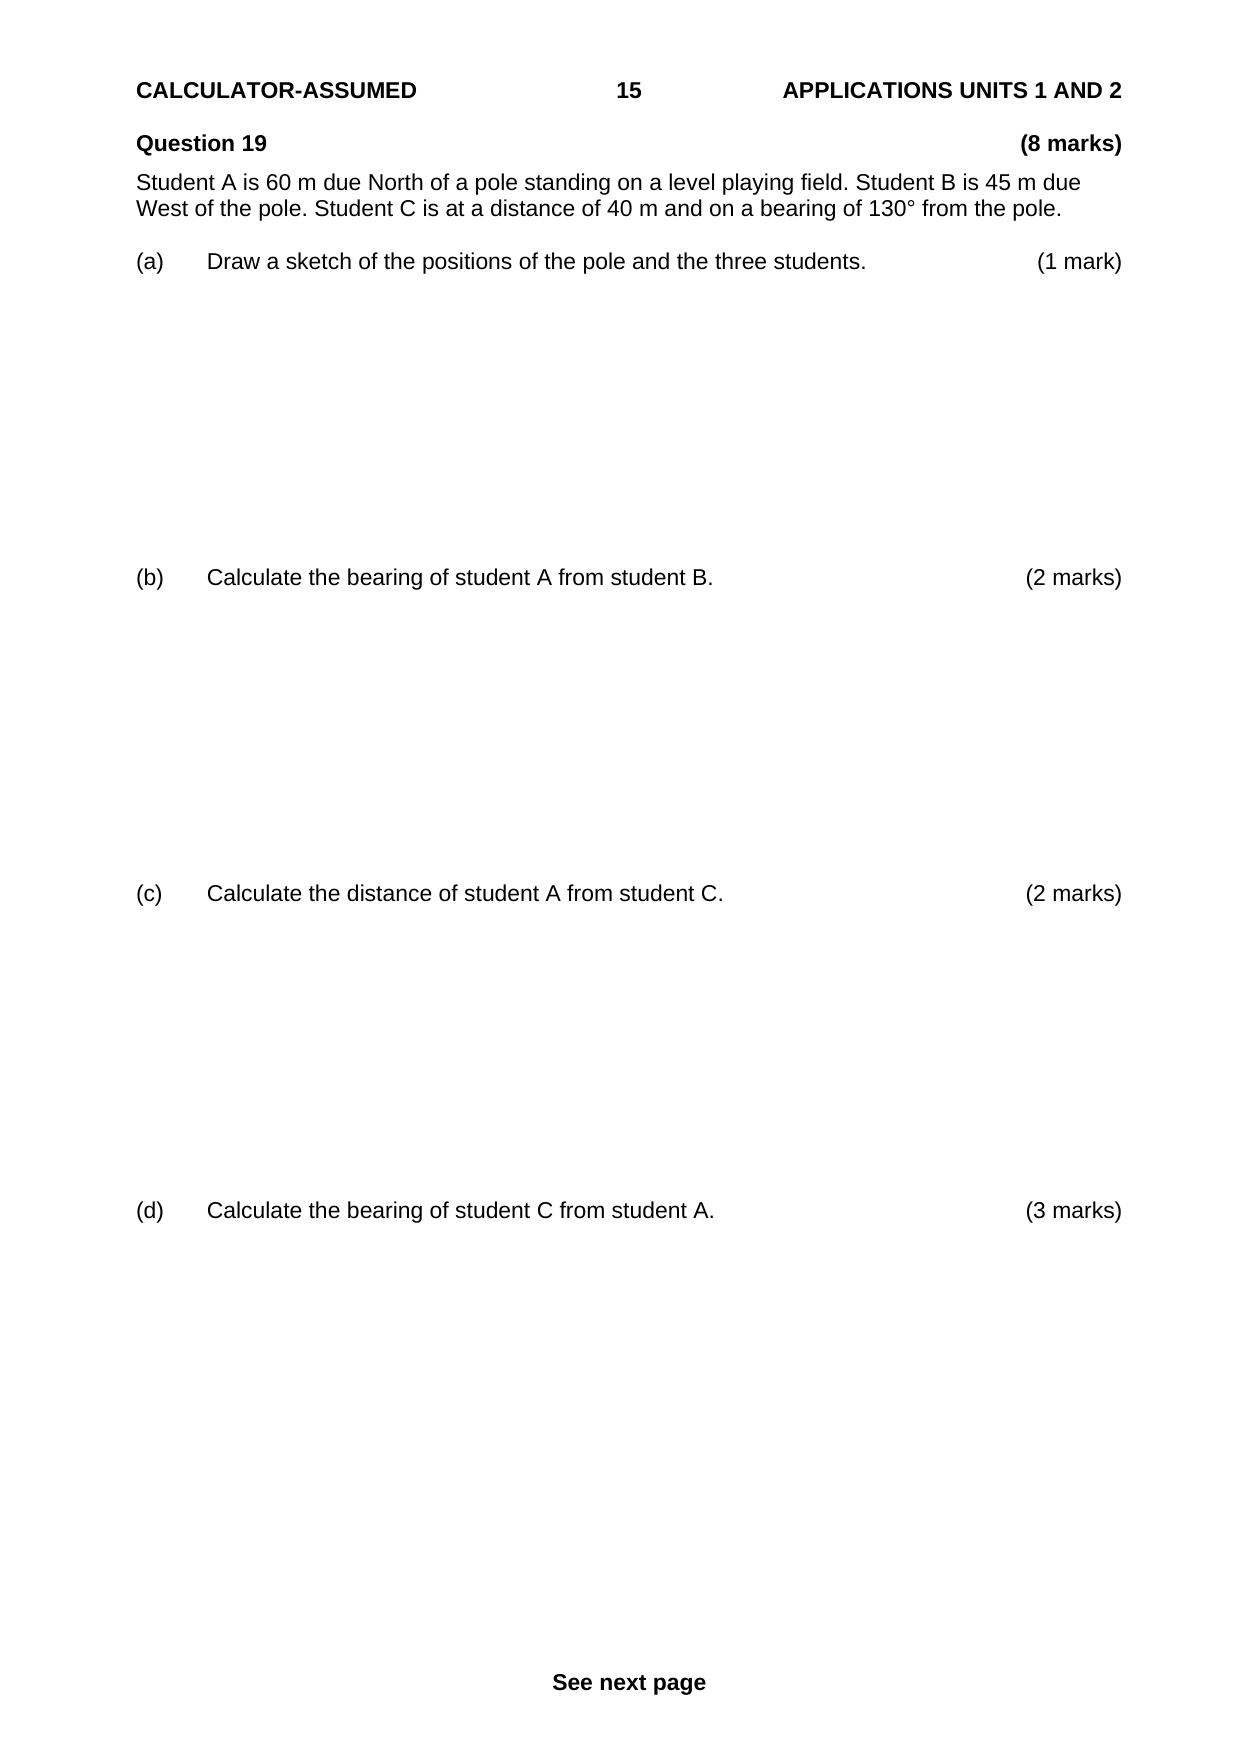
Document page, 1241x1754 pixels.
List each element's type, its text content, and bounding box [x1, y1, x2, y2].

text (a) Draw a sketch of the positions of the pole and the three students. (1 mark) [136, 248, 1122, 274]
text (c) Calculate the distance of student A from student C. (2 marks) [136, 880, 1122, 907]
text Question 19 (8 marks) [136, 130, 1122, 156]
text (b) Calculate the bearing of student A from student B. (2 marks) [136, 564, 1122, 590]
text Student A is 60 m due North of a pole standing on a level playing field. Student B is 45 m due West of the pole. Student C is at a distance of 40 m and on a bearing of 130° from the pole. [136, 169, 1122, 221]
text (d) Calculate the bearing of student C from student A. (3 marks) [136, 1197, 1122, 1223]
